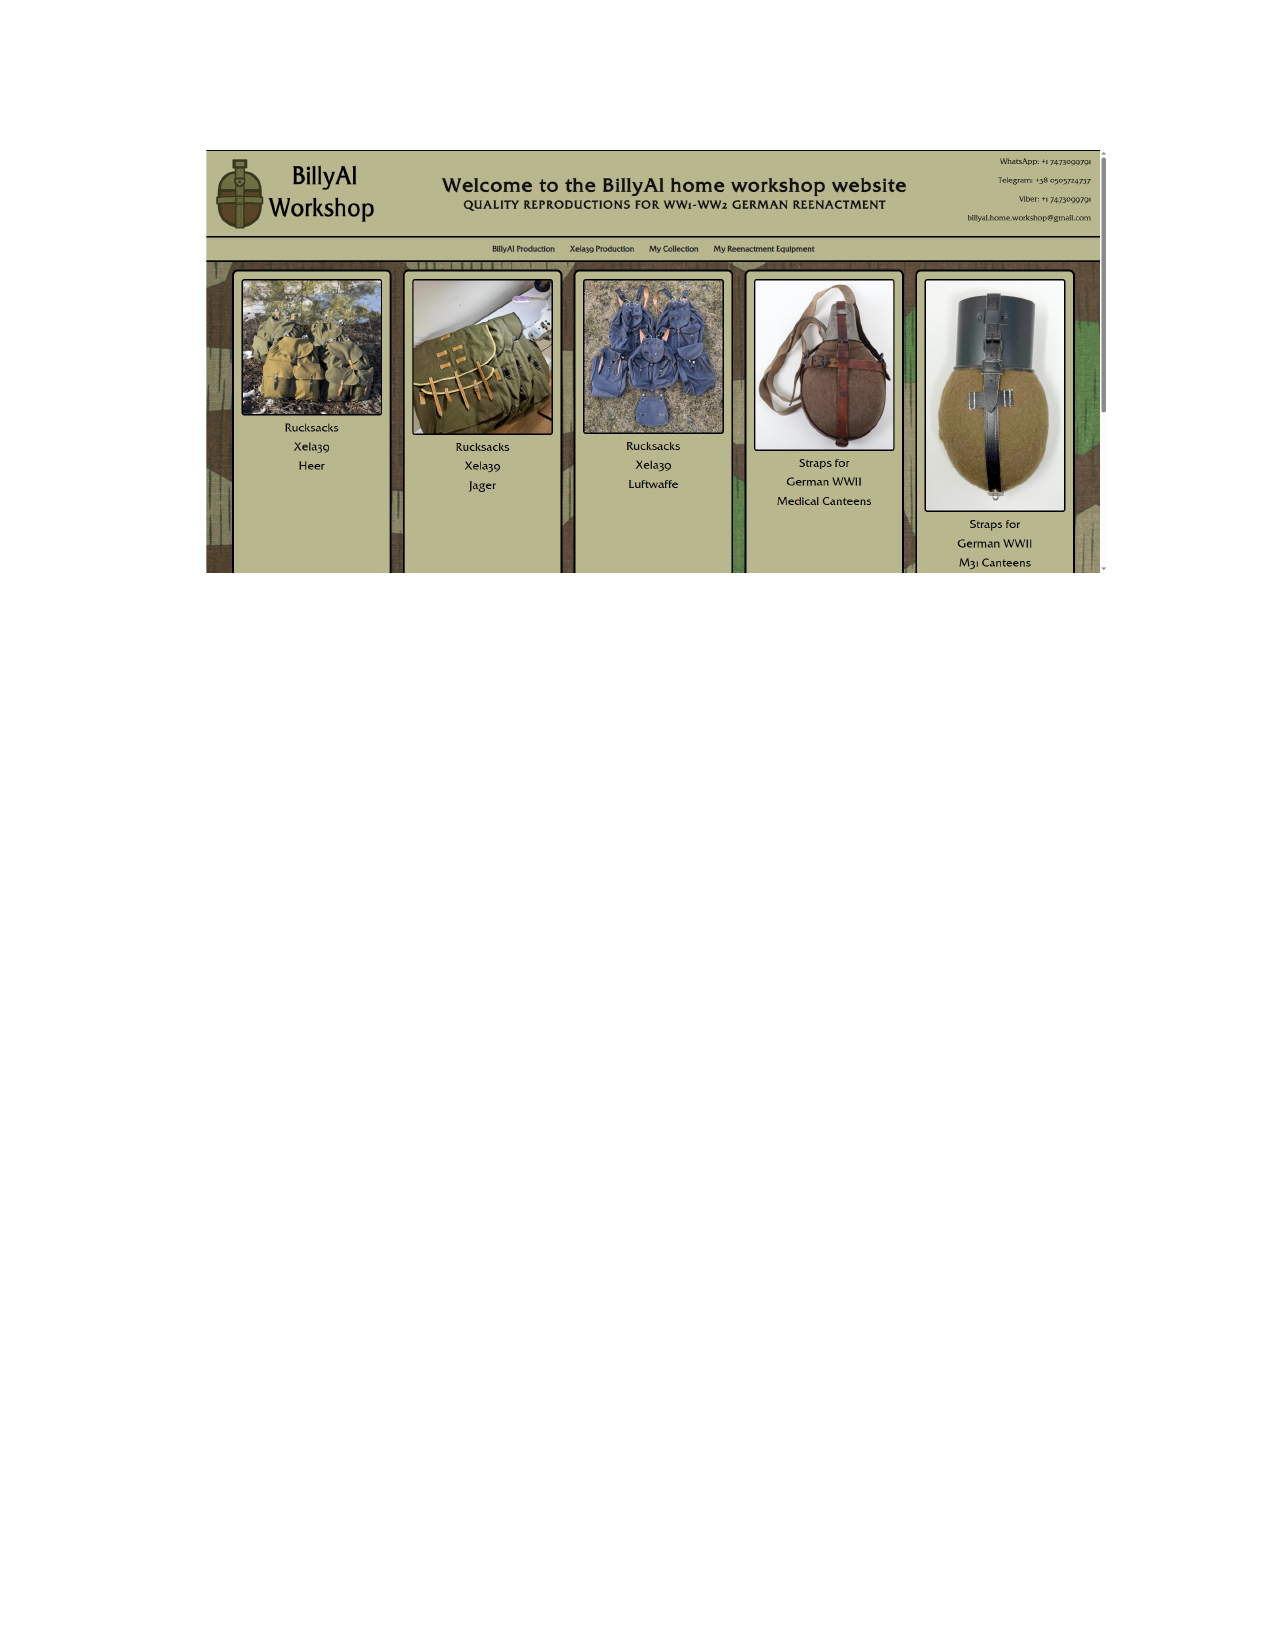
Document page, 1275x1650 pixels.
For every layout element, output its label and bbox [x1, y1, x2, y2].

picture [206, 150, 1107, 573]
